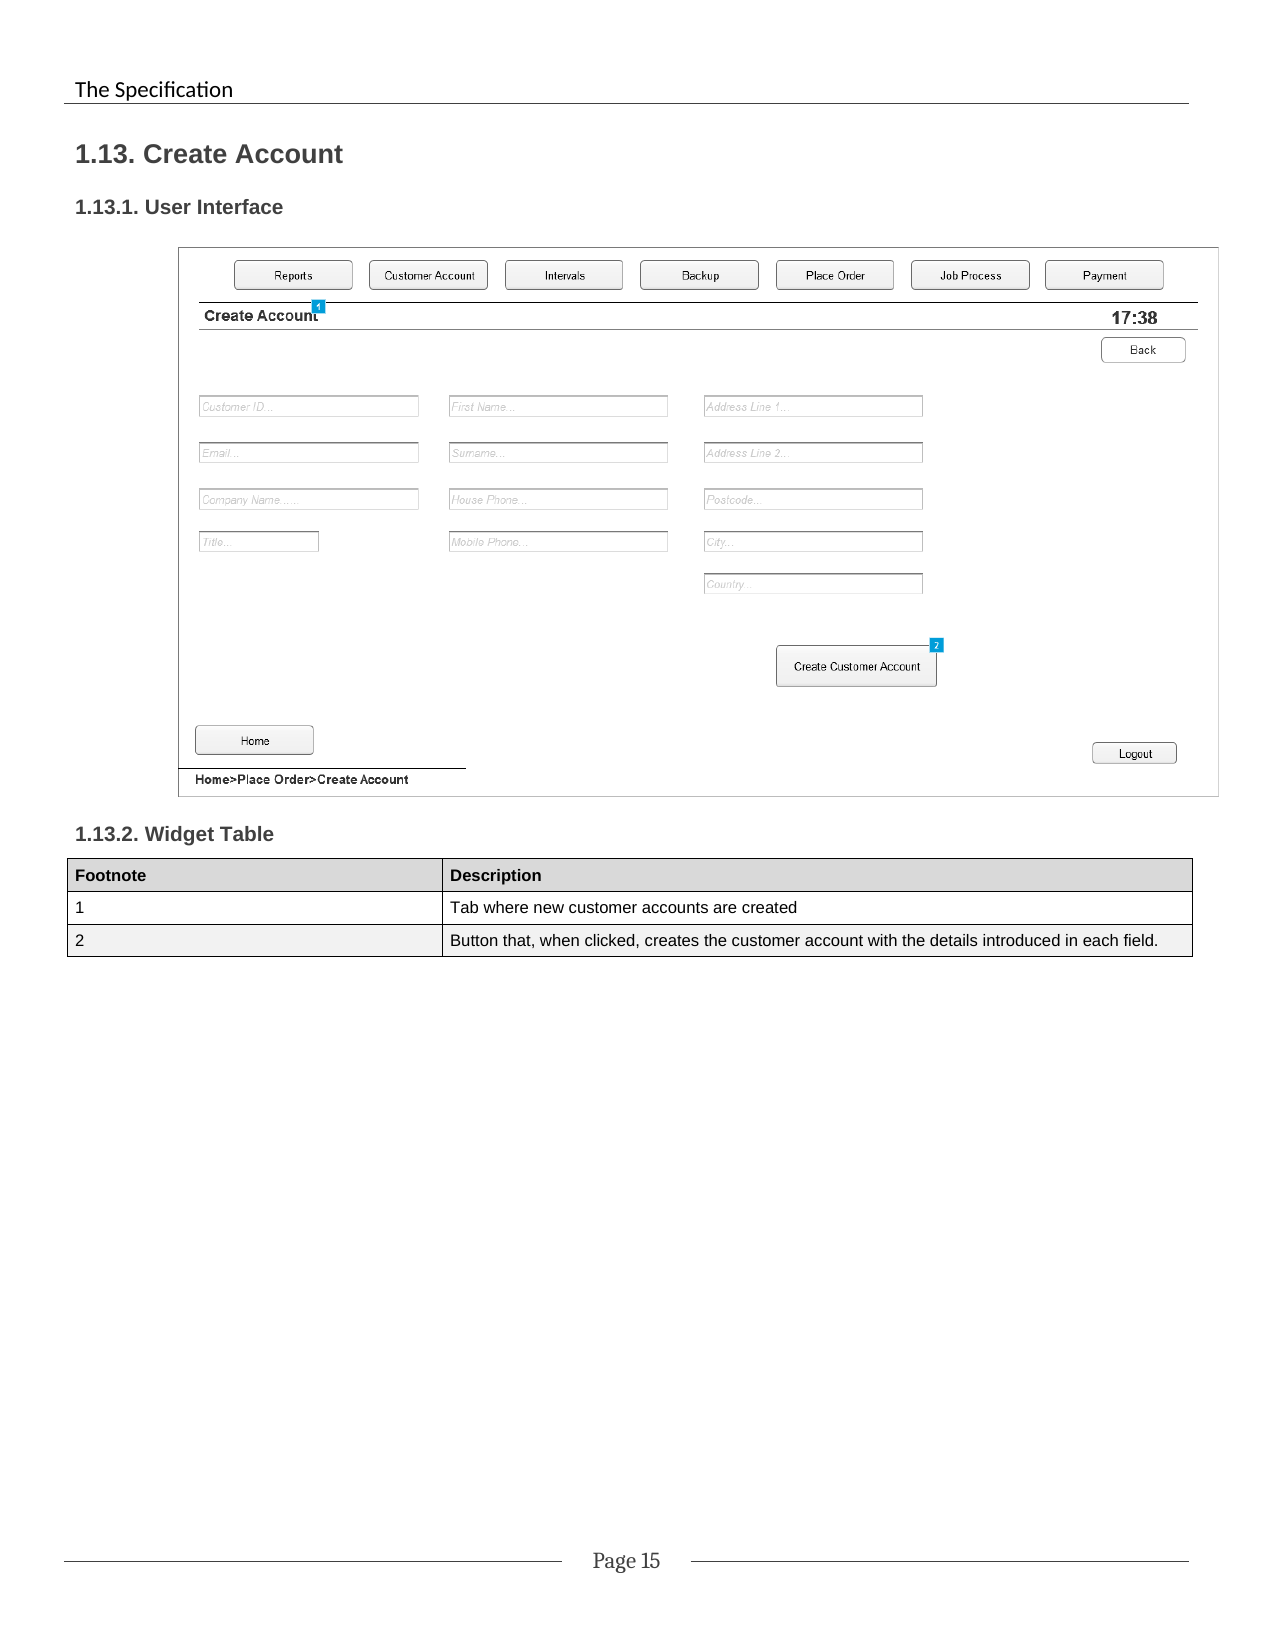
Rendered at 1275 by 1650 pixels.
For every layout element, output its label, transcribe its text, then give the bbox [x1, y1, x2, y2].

subtitle User Interface [75, 194, 1200, 218]
table_header Description [443, 859, 1192, 891]
table_cell 1 [68, 892, 442, 923]
subtitle Create Account [75, 138, 1200, 169]
table_cell 2 [68, 925, 442, 956]
table_cell Button that, when clicked, creates the customer account with the details introduced in each field. [443, 925, 1192, 956]
subtitle Widget Table [75, 822, 1200, 846]
table_cell Tab where new customer accounts are created [443, 892, 1192, 923]
table_header Footnote [68, 859, 442, 891]
